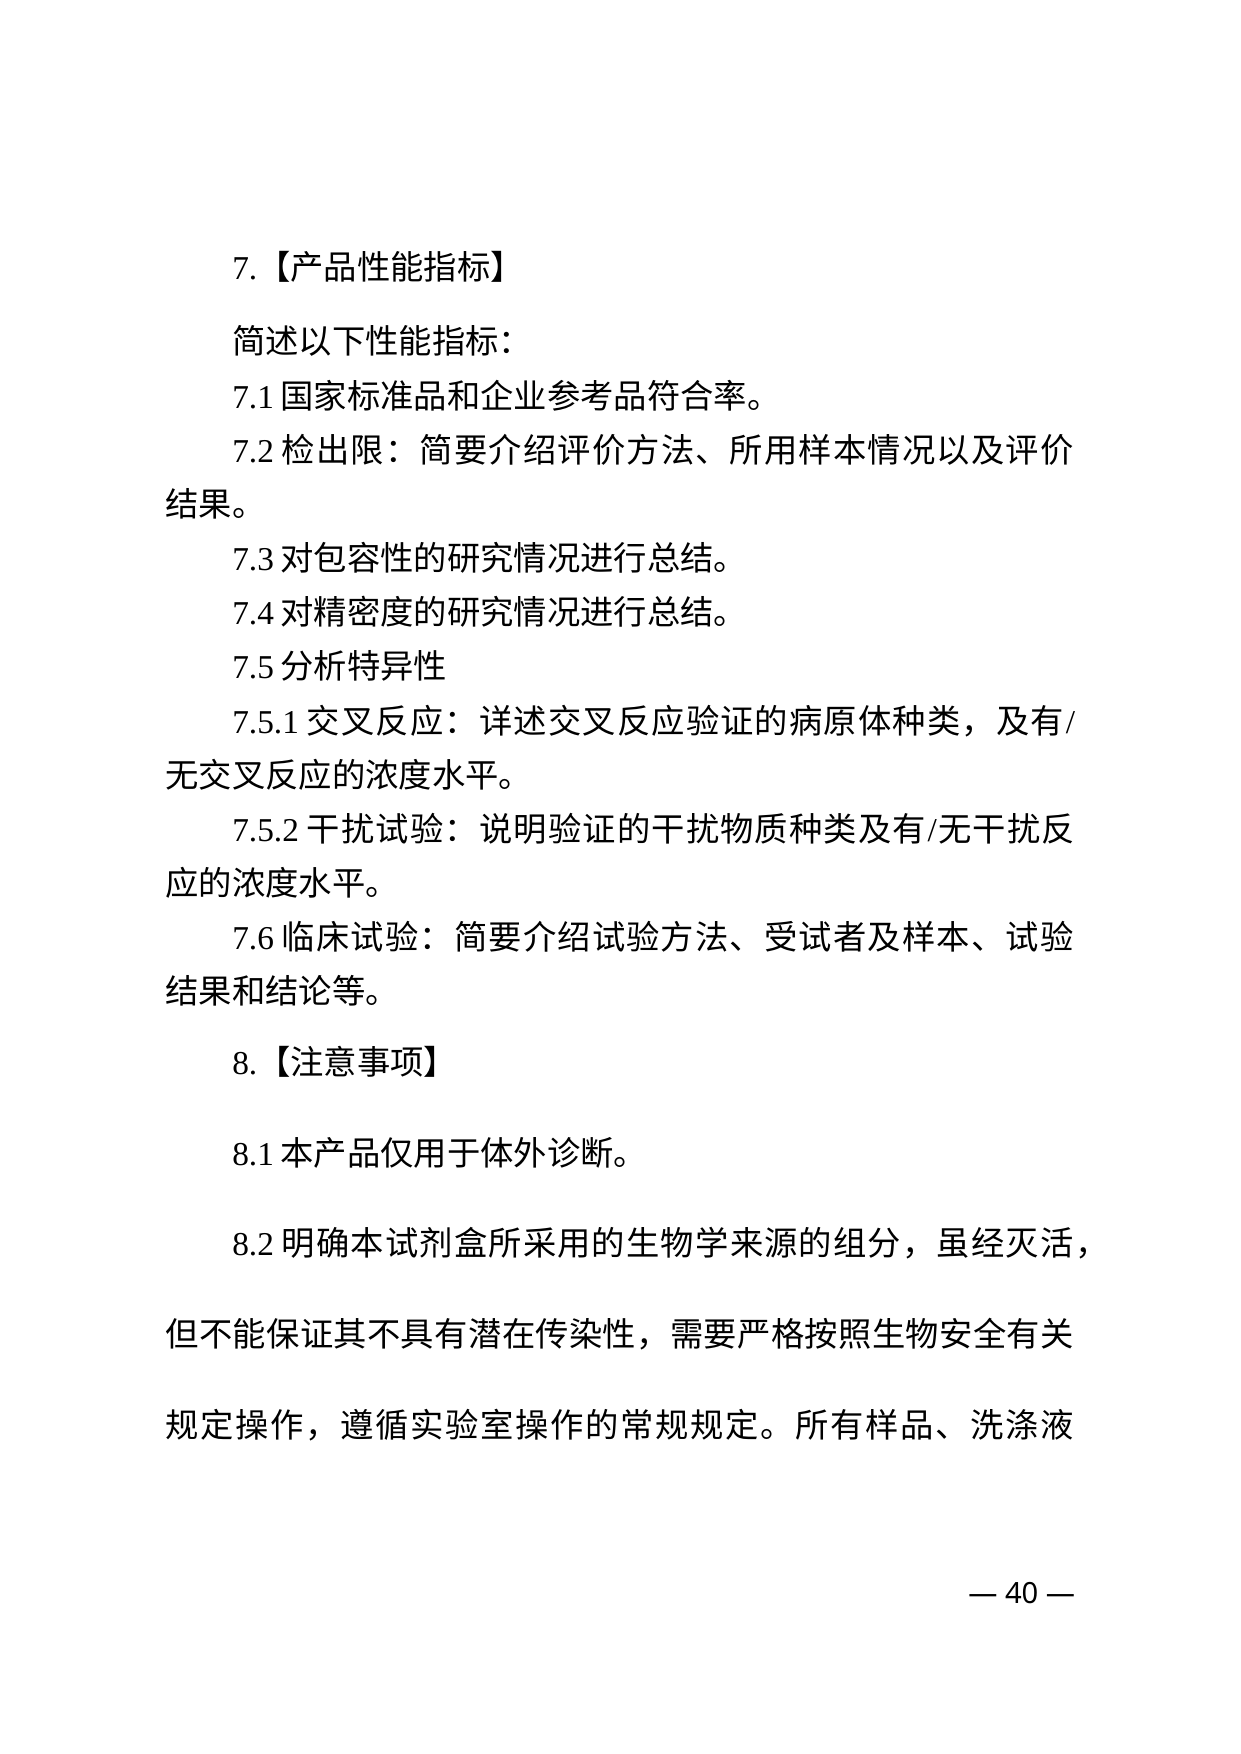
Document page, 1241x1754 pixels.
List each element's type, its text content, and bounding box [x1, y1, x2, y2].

text 8.1本产品仅用于体外诊断。 [165, 1105, 1075, 1196]
text 7.6临床试验：简要介绍试验方法、受试者及样本、试验结果和结论等。 [165, 906, 1075, 1015]
text 7.1国家标准品和企业参考品符合率。 [165, 365, 1075, 419]
text 简述以下性能指标： [165, 311, 1075, 365]
text 7.5分析特异性 [165, 636, 1075, 690]
text 7.3对包容性的研究情况进行总结。 [165, 527, 1075, 581]
text 7.【产品性能指标】 [165, 220, 1075, 311]
text 7.5.1交叉反应：详述交叉反应验证的病原体种类，及有/无交叉反应的浓度水平。 [165, 690, 1075, 798]
text 7.4对精密度的研究情况进行总结。 [165, 581, 1075, 636]
text 8.【注意事项】 [165, 1015, 1075, 1105]
text 7.5.2干扰试验：说明验证的干扰物质种类及有/无干扰反应的浓度水平。 [165, 798, 1075, 906]
text 7.2检出限：简要介绍评价方法、所用样本情况以及评价结果。 [165, 419, 1075, 527]
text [165, 1196, 1075, 1468]
